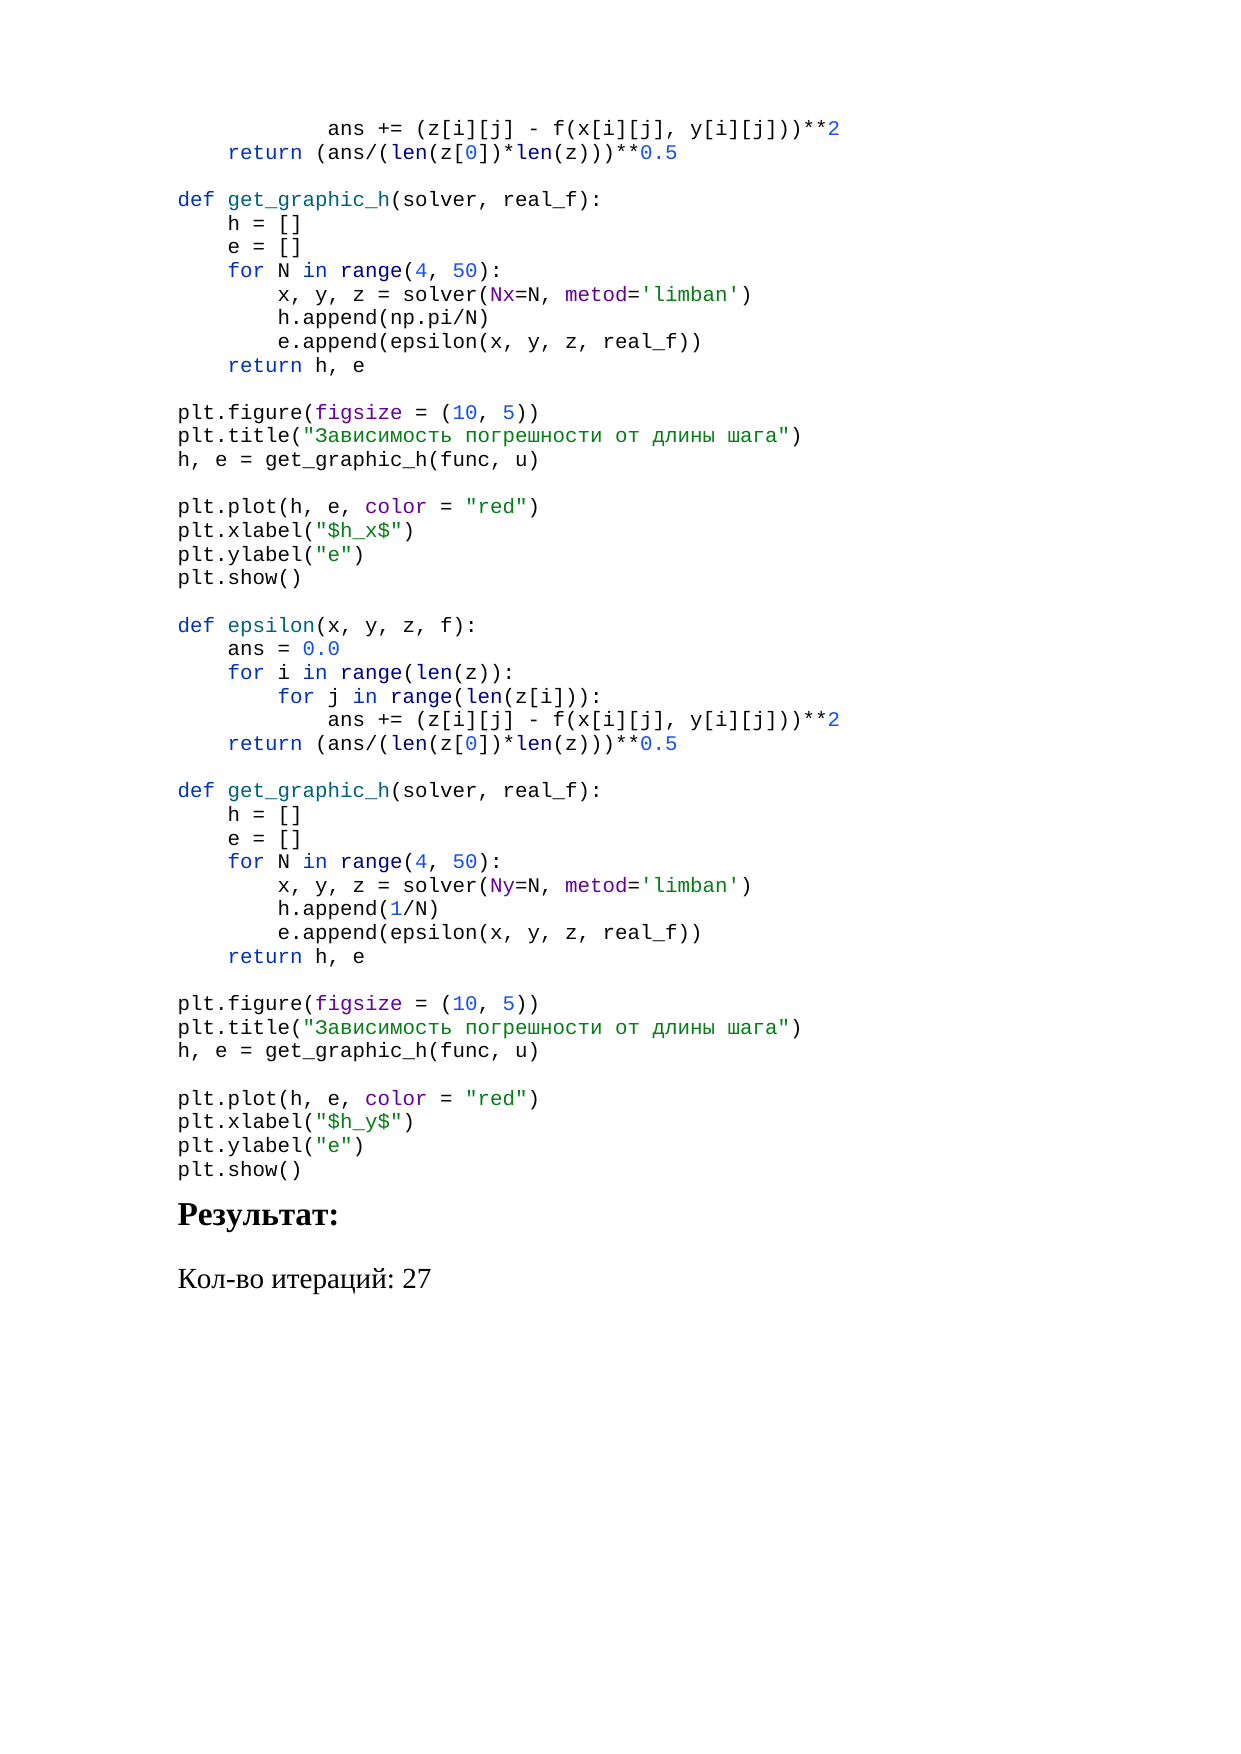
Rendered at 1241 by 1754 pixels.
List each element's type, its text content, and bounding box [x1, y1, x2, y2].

text Кол-во итераций: 27 [177, 1261, 1152, 1294]
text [177, 118, 1152, 1182]
text Результат: [177, 1195, 1152, 1233]
